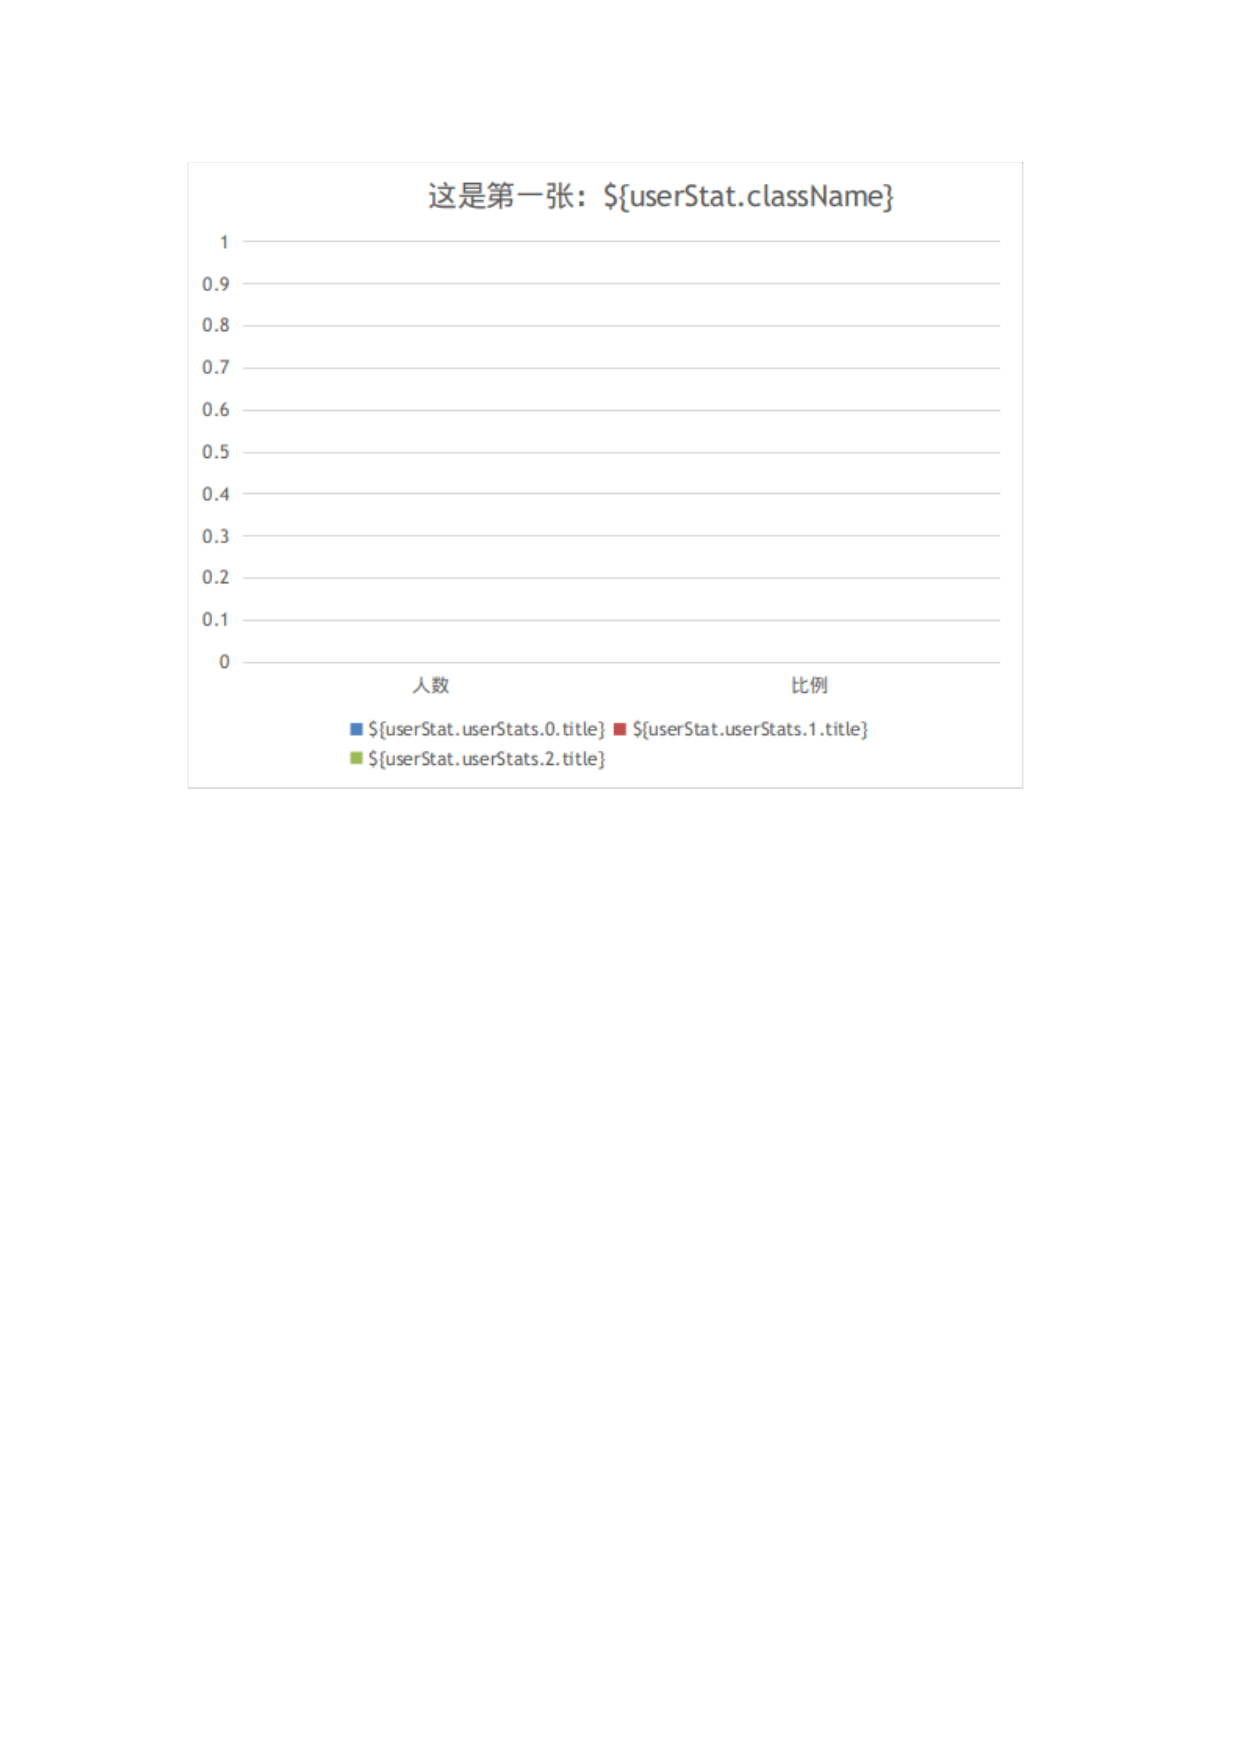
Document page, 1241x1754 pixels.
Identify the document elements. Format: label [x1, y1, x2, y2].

picture [187, 162, 1024, 789]
